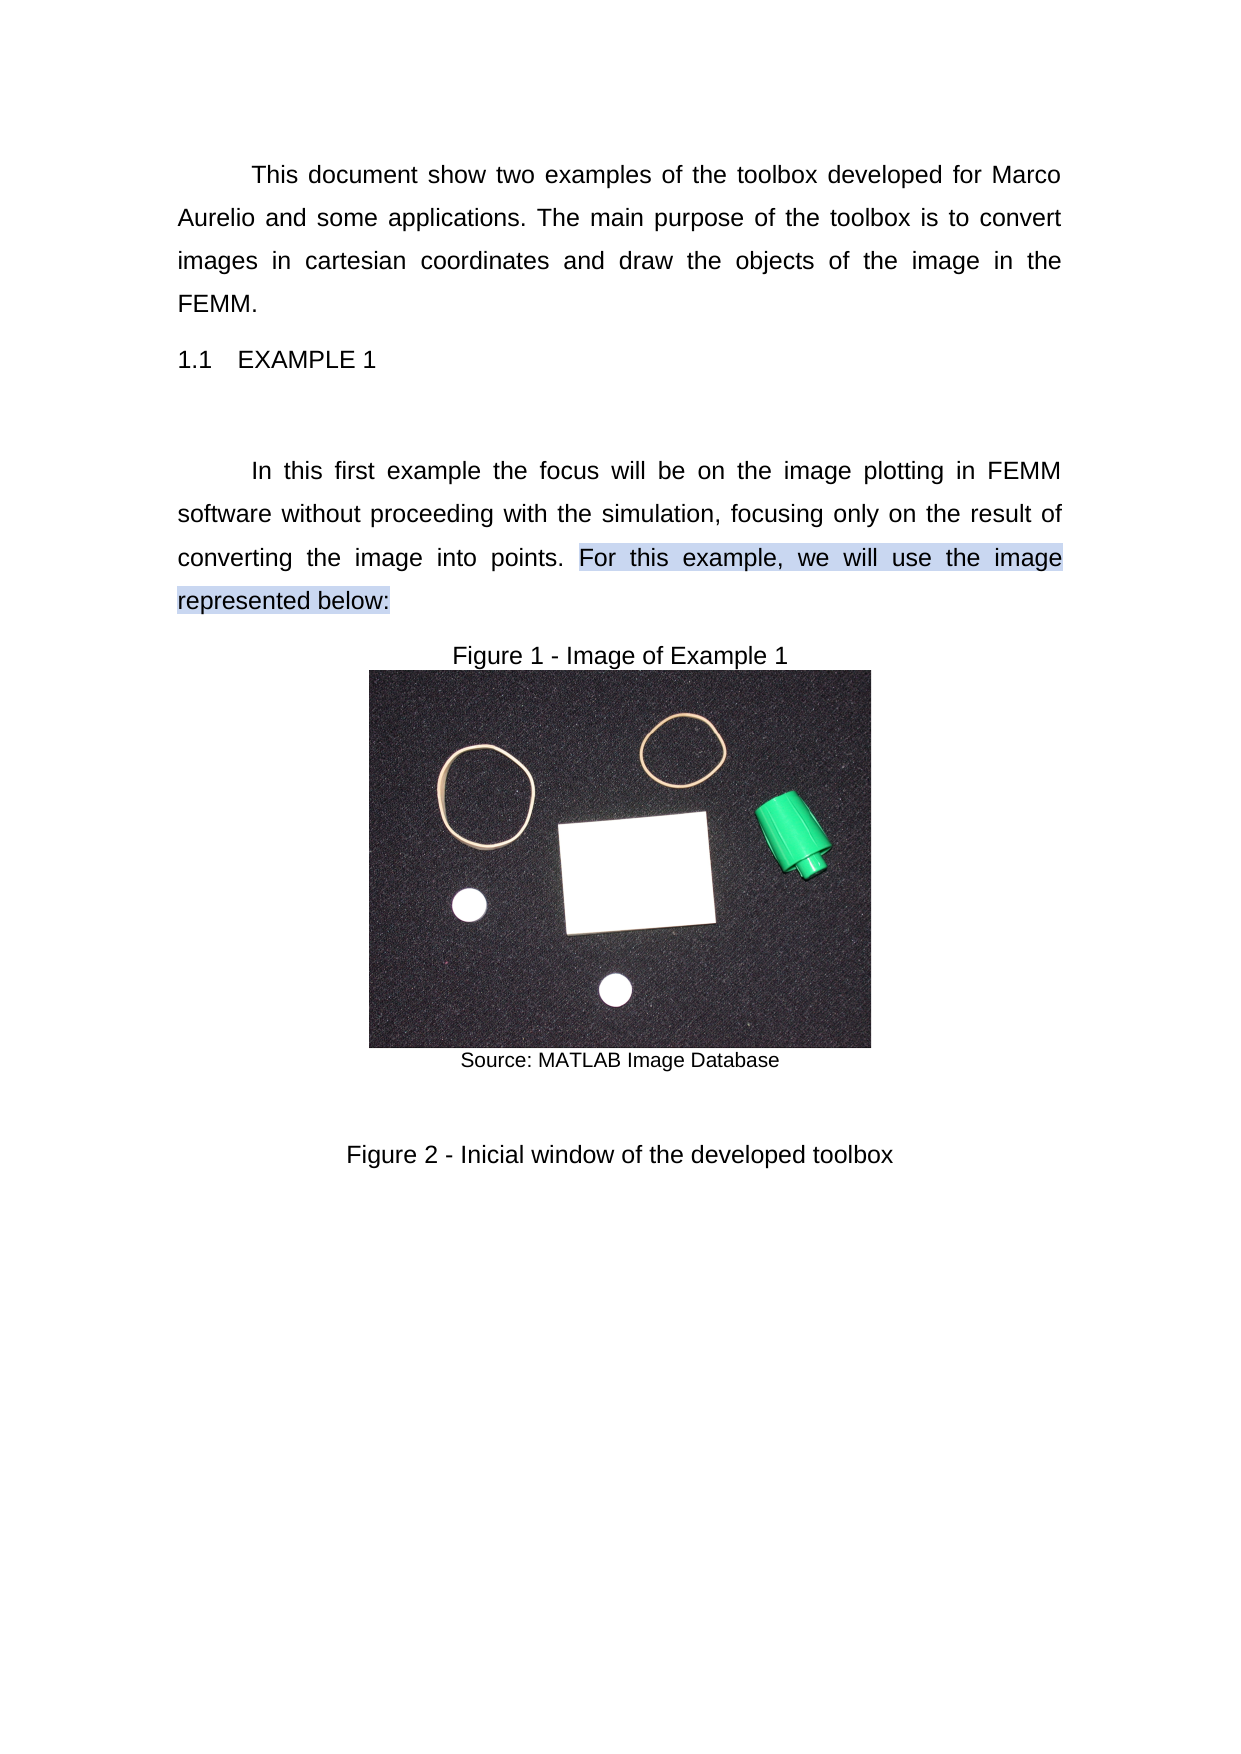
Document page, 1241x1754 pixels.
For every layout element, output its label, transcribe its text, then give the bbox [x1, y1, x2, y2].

text Source: MATLAB Image Database [177, 1048, 1063, 1072]
text In this first example the focus will be on the image plotting in FEMM software without proceeding with the simulation, focusing only on the result of converting the image into points. For this example, we will use the image represented below: [177, 456, 1063, 614]
picture [369, 670, 872, 1049]
text Figure 2 - Inicial window of the developed toolbox [177, 1140, 1063, 1169]
subtitle ExAMPLE 1 [177, 345, 1063, 374]
text This document show two examples of the toolbox developed for Marco Aurelio and some applications. The main purpose of the toolbox is to convert images in cartesian coordinates and draw the objects of the image in the FEMM. [177, 160, 1063, 318]
text Figure 1 - Image of Example 1 [177, 641, 1063, 670]
